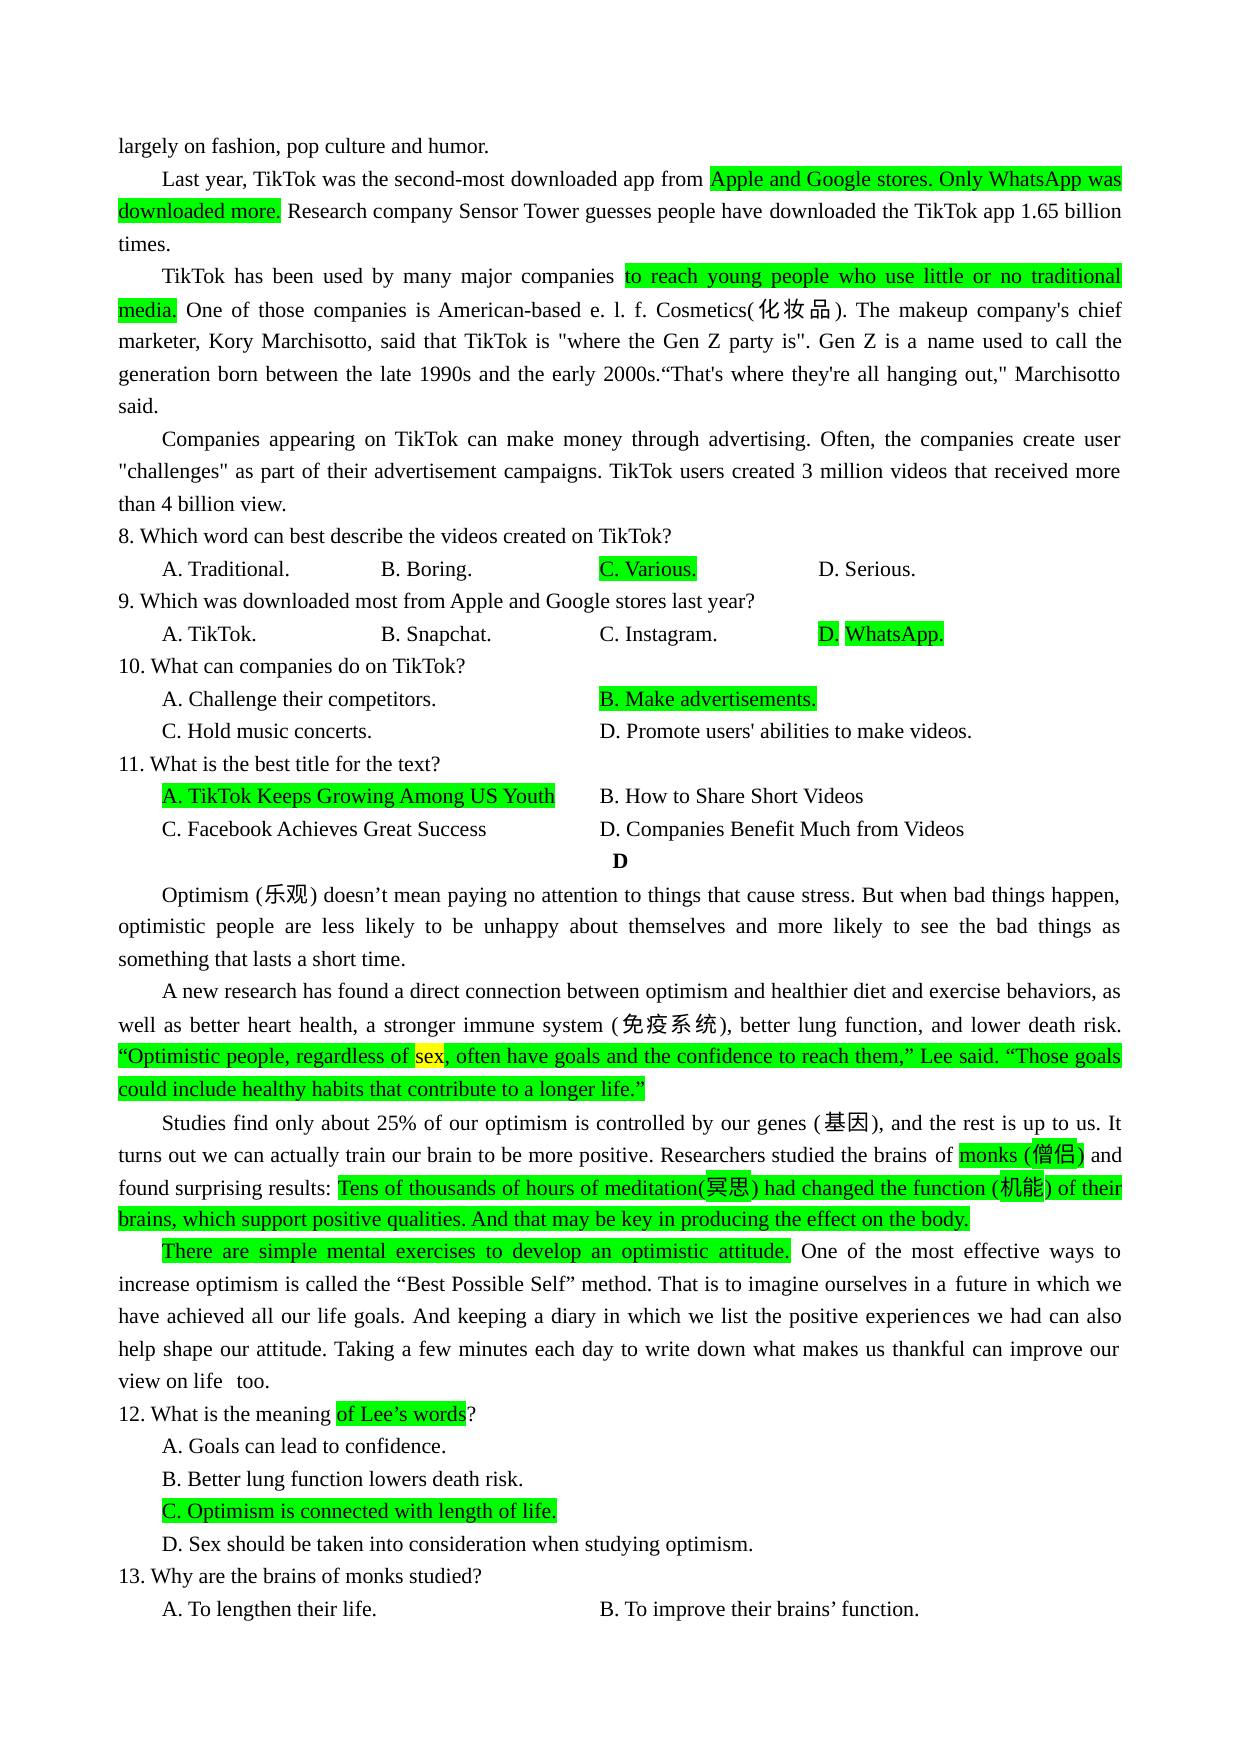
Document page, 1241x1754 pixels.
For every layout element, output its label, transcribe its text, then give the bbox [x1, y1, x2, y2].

text Studies find only about 25% of our optimism is controlled by our genes (基因), and the rest is up to us. It turns out we can actually train our brain to be more positive. Researchers studied the brains of monks (僧侣) and found surprising results: Tens of thousands of hours of meditation(冥思) had changed the function (机能) of their brains, which support positive qualities. And that may be key in producing the effect on the body. [118, 1104, 1122, 1234]
text Optimism (乐观) doesn’t mean paying no attention to things that cause stress. But when bad things happen, optimistic people are less likely to be unhappy about themselves and more likely to see the bad things as something that lasts a short time. [118, 877, 1122, 974]
text C. Hold music concerts. D. Promote users' abilities to make videos. [118, 714, 1122, 747]
text TikTok has been used by many major companies to reach young people who use little or no traditional media. One of those companies is American-based e. l. f. Cosmetics(化妆品). The makeup company's chief marketer, Kory Marchisotto, said that TikTok is "where the Gen Z party is". Gen Z is a name used to call the generation born between the late 1990s and the early 2000s.“That's where they're all hanging out," Marchisotto said. [118, 259, 1122, 422]
text Companies appearing on TikTok can make money through advertising. Often, the companies create user "challenges" as part of their advertisement campaigns. TikTok users created 3 million videos that received more than 4 billion view. [118, 422, 1122, 519]
text There are simple mental exercises to develop an optimistic attitude. One of the most effective ways to increase optimism is called the “Best Possible Self” method. That is to imagine ourselves in a future in which we have achieved all our life goals. And keeping a diary in which we list the positive experiences we had can also help shape our attitude. Taking a few minutes each day to write down what makes us thankful can improve our view on life too. [118, 1234, 1122, 1397]
text A. Traditional. B. Boring. C. Various. D. Serious. [118, 552, 1122, 584]
text A. TikTok Keeps Growing Among US Youth B. How to Share Short Videos [118, 779, 1122, 812]
text 12. What is the meaning of Lee’s words? [118, 1397, 1122, 1429]
text B. Better lung function lowers death risk. [118, 1462, 1122, 1494]
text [118, 129, 1122, 162]
text D. Sex should be taken into consideration when studying optimism. [118, 1527, 1122, 1559]
text D [118, 844, 1122, 877]
text A. To lengthen their life. B. To improve their brains’ function. [118, 1592, 1122, 1624]
text A. Goals can lead to confidence. [118, 1429, 1122, 1462]
text A. Challenge their competitors. B. Make advertisements. [118, 682, 1122, 714]
text A new research has found a direct connection between optimism and healthier diet and exercise behaviors, as well as better heart health, a stronger immune system (免疫系统), better lung function, and lower death risk. “Optimistic people, regardless of sex, often have goals and the confidence to reach them,” Lee said. “Those goals could include healthy habits that contribute to a longer life.” [118, 1068, 1122, 1104]
text A. TikTok. B. Snapchat. C. Instagram. D. WhatsApp. [118, 617, 1122, 649]
text Last year, TikTok was the second-most downloaded app from Apple and Google stores. Only WhatsApp was downloaded more. Research company Sensor Tower guesses people have downloaded the TikTok app 1.65 billion times. [118, 162, 1122, 259]
text 8. Which word can best describe the videos created on TikTok? [118, 519, 1122, 552]
text A new research has found a direct connection between optimism and healthier diet and exercise behaviors, as well as better heart health, a stronger immune system (免疫系统), better lung function, and lower death risk. “Optimistic people, regardless of sex, often have goals and the confidence to reach them,” Lee said. “Those goals could include healthy habits that contribute to a longer life.” [118, 974, 1122, 1043]
text 10. What can companies do on TikTok? [118, 649, 1122, 682]
text C. Optimism is connected with length of life. [118, 1494, 1122, 1527]
text C. Facebook Achieves Great Success D. Companies Benefit Much from Videos [118, 812, 1122, 844]
text 9. Which was downloaded most from Apple and Google stores last year? [118, 584, 1122, 617]
text 13. Why are the brains of monks studied? [118, 1559, 1122, 1592]
text 11. What is the best title for the text? [118, 747, 1122, 779]
